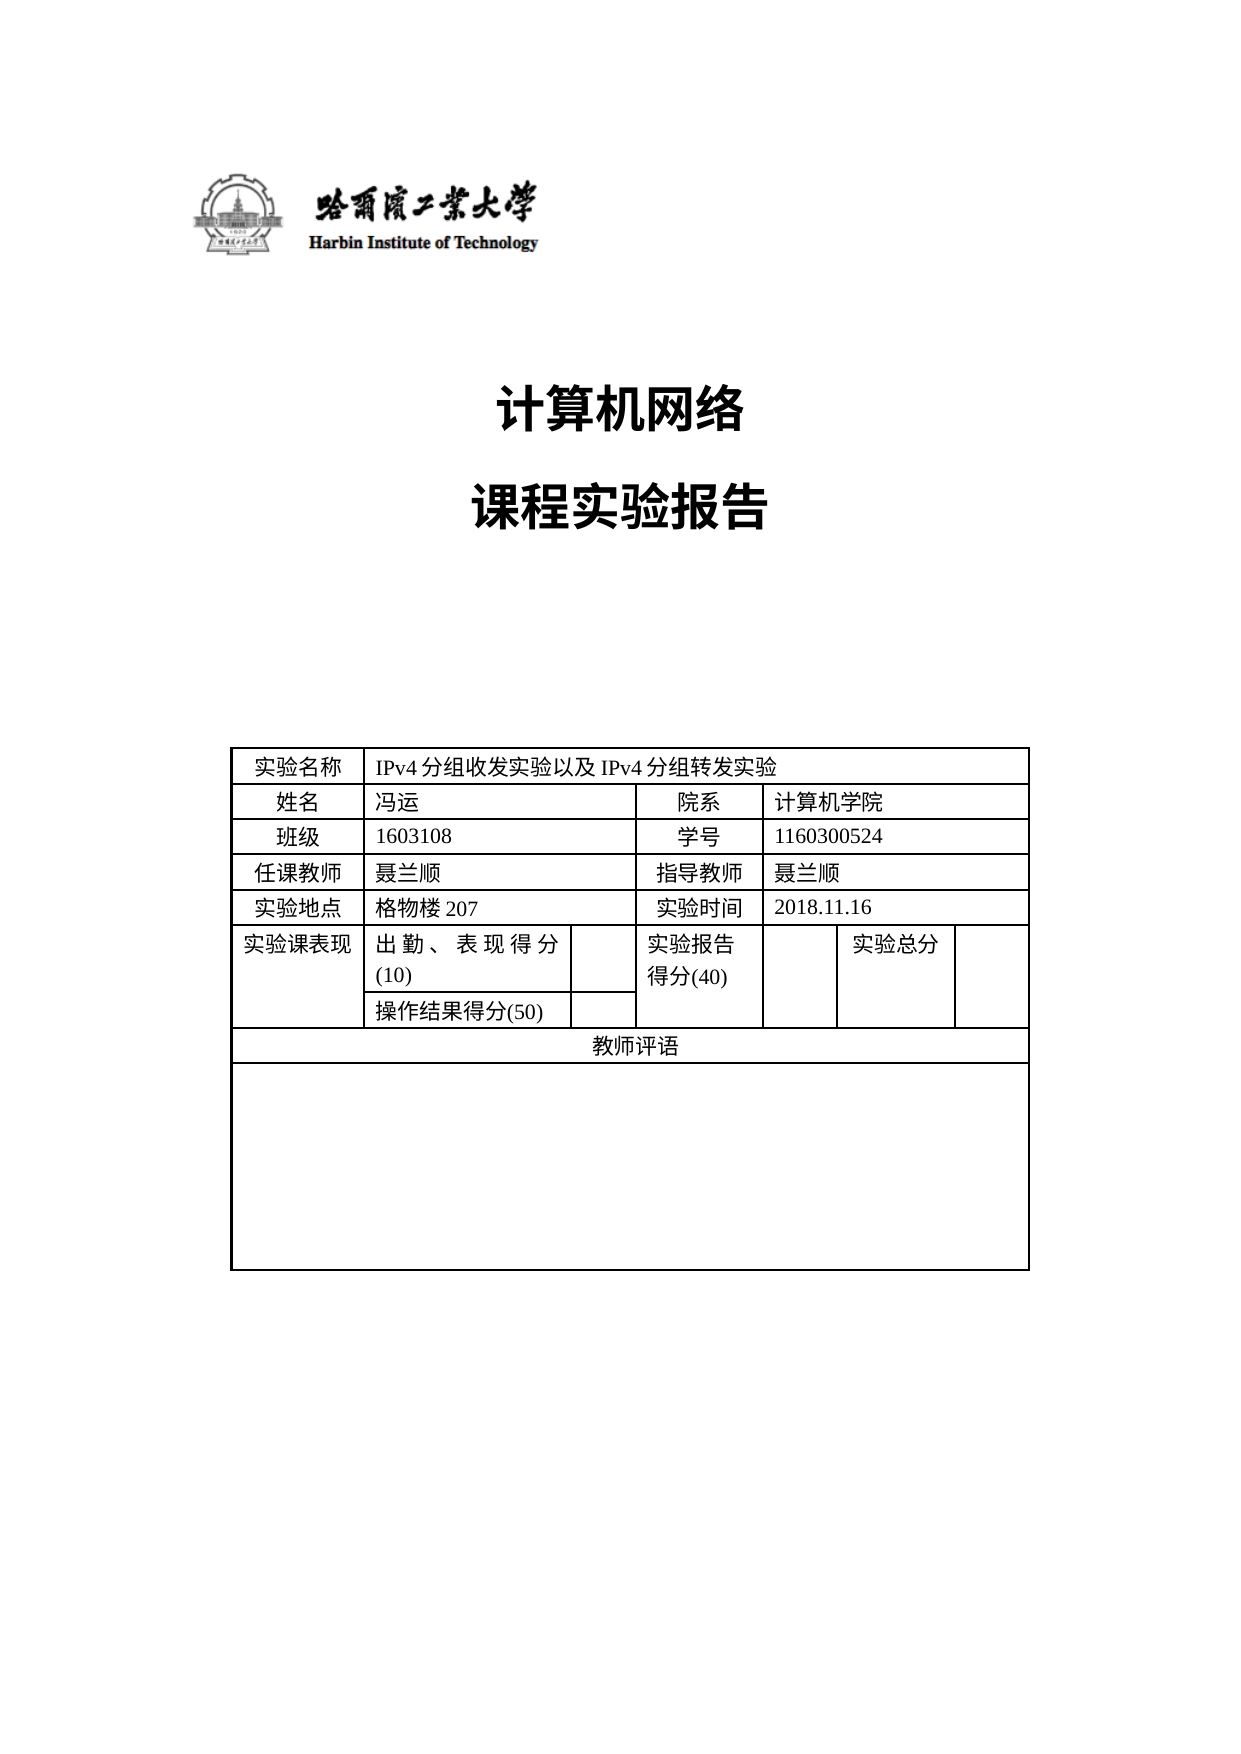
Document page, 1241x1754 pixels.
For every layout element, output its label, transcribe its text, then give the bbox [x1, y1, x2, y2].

table_cell 出勤、表现得分(10) [365, 926, 570, 991]
table_cell 1160300524 [764, 820, 1028, 853]
table_cell [764, 926, 836, 1027]
table_cell 实验报告 得分(40) [637, 926, 762, 1027]
table_cell 聂兰顺 [764, 855, 1028, 889]
table_cell 教师评语 [233, 1029, 1028, 1062]
table_header 实验名称 [233, 749, 363, 782]
table_cell 任课教师 [233, 855, 363, 889]
table_cell 实验地点 [233, 891, 363, 924]
table_cell [572, 926, 635, 991]
table_cell 班级 [233, 820, 363, 853]
picture [187, 163, 550, 258]
table_cell 实验课表现 [233, 926, 363, 1027]
text 计算机网络 [187, 357, 1053, 454]
table_cell 学号 [637, 820, 762, 853]
table_cell 指导教师 [637, 855, 762, 889]
table_cell 聂兰顺 [365, 855, 635, 889]
table_cell 操作结果得分(50) [365, 993, 570, 1027]
table_cell [572, 993, 635, 1027]
table_cell 实验总分 [838, 926, 954, 1027]
table_cell [956, 926, 1028, 1027]
table_cell 1603108 [365, 820, 635, 853]
table_cell 实验时间 [637, 891, 762, 924]
table_cell 计算机学院 [764, 785, 1028, 818]
table_cell 姓名 [233, 785, 363, 818]
table_cell [233, 1064, 1028, 1269]
table_cell 院系 [637, 785, 762, 818]
text 课程实验报告 [187, 454, 1053, 552]
table_cell 冯运 [365, 785, 635, 818]
table_cell 2018.11.16 [764, 891, 1028, 924]
table_header IPv4分组收发实验以及IPv4分组转发实验 [365, 749, 1028, 782]
table_cell 格物楼207 [365, 891, 635, 924]
